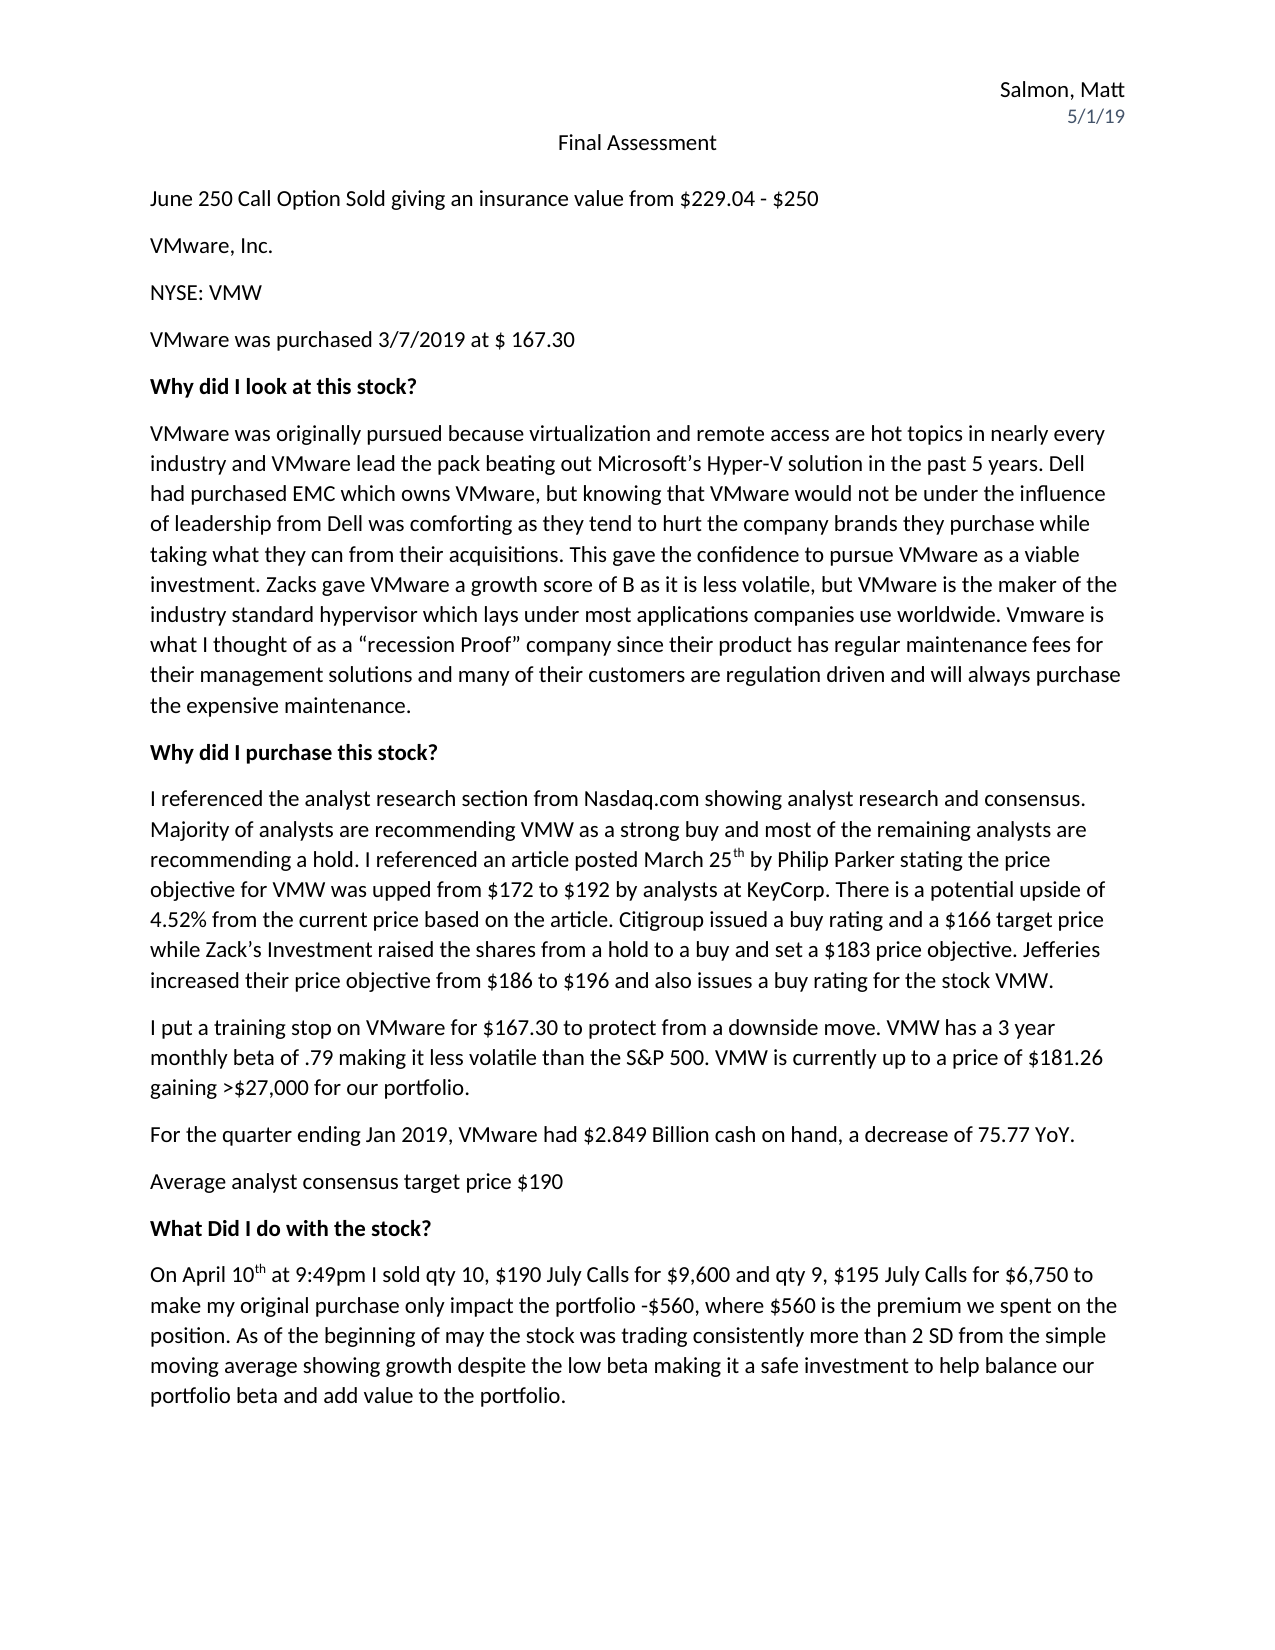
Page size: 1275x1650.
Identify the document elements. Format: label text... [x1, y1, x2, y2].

text Why did I look at this stock? [150, 372, 1125, 400]
text I referenced the analyst research section from Nasdaq.com showing analyst research and consensus. Majority of analysts are recommending VMW as a strong buy and most of the remaining analysts are recommending a hold. I referenced an article posted March 25th by Philip Parker stating the price objective for VMW was upped from $172 to $192 by analysts at KeyCorp. There is a potential upside of 4.52% from the current price based on the article. Citigroup issued a buy rating and a $166 target price while Zack’s Investment raised the shares from a hold to a buy and set a $183 price objective. Jefferies increased their price objective from $186 to $196 and also issues a buy rating for the stock VMW. [150, 784, 1125, 994]
text VMware was purchased 3/7/2019 at $ 167.30 [150, 325, 1125, 353]
text Why did I purchase this stock? [150, 738, 1125, 766]
text For the quarter ending Jan 2019, VMware had $2.849 Billion cash on hand, a decrease of 75.77 YoY. [150, 1120, 1125, 1148]
text June 250 Call Option Sold giving an insurance value from $229.04 - $250 [150, 184, 1125, 212]
text What Did I do with the stock? [150, 1214, 1125, 1242]
text NYSE: VMW [150, 278, 1125, 306]
text VMware was originally pursued because virtualization and remote access are hot topics in nearly every industry and VMware lead the pack beating out Microsoft’s Hyper-V solution in the past 5 years. Dell had purchased EMC which owns VMware, but knowing that VMware would not be under the influence of leadership from Dell was comforting as they tend to hurt the company brands they purchase while taking what they can from their acquisitions. This gave the confidence to pursue VMware as a viable investment. Zacks gave VMware a growth score of B as it is less volatile, but VMware is the maker of the industry standard hypervisor which lays under most applications companies use worldwide. Vmware is what I thought of as a “recession Proof” company since their product has regular maintenance fees for their management solutions and many of their customers are regulation driven and will always purchase the expensive maintenance. [150, 419, 1125, 719]
text VMware, Inc. [150, 231, 1125, 259]
text Average analyst consensus target price $190 [150, 1167, 1125, 1195]
text I put a training stop on VMware for $167.30 to protect from a downside move. VMW has a 3 year monthly beta of .79 making it less volatile than the S&P 500. VMW is currently up to a price of $181.26 gaining >$27,000 for our portfolio. [150, 1013, 1125, 1101]
text On April 10th at 9:49pm I sold qty 10, $190 July Calls for $9,600 and qty 9, $195 July Calls for $6,750 to make my original purchase only impact the portfolio -$560, where $560 is the premium we spent on the position. As of the beginning of may the stock was trading consistently more than 2 SD from the simple moving average showing growth despite the low beta making it a safe investment to help balance our portfolio beta and add value to the portfolio. [150, 1261, 1125, 1409]
